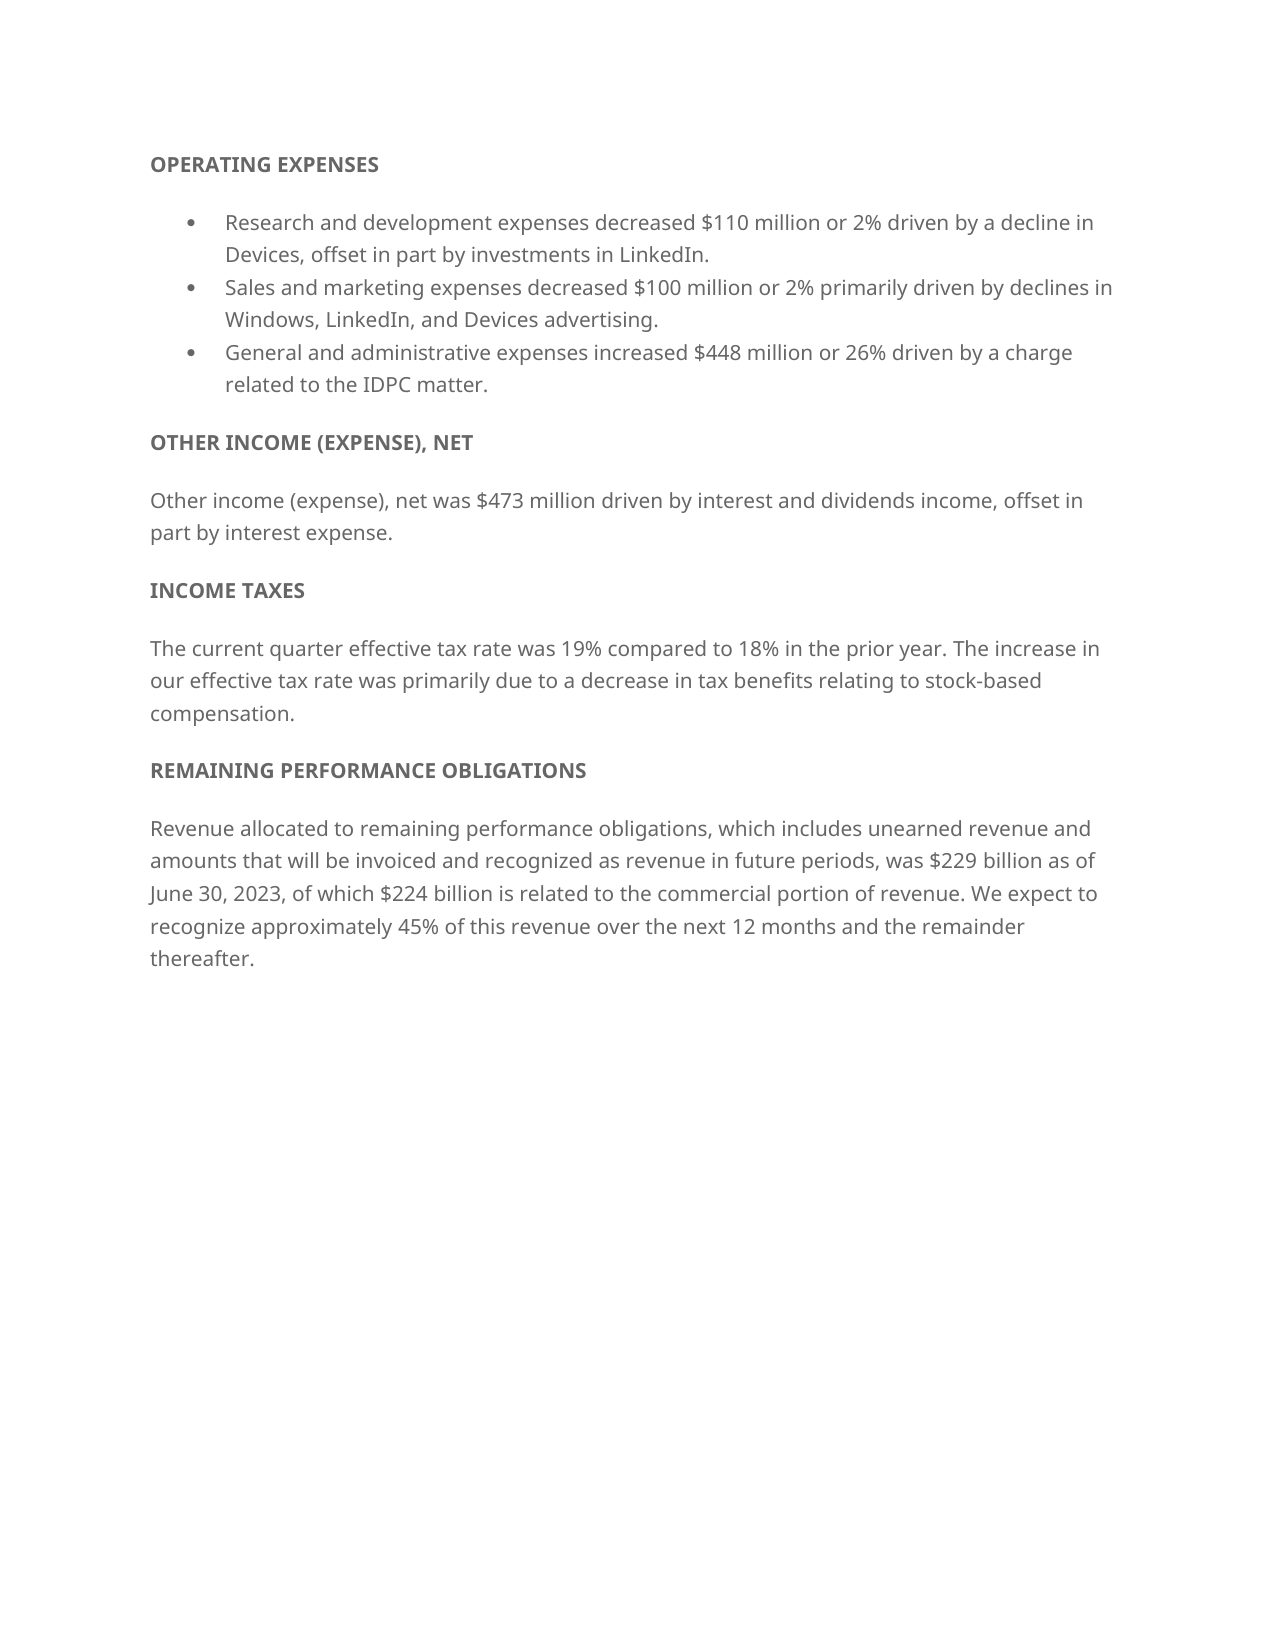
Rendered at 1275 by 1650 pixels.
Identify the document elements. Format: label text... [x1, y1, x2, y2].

list Research and development expenses decreased $110 million or 2% driven by a decline in Devices, offset in part by investments in LinkedIn. [187, 208, 1125, 269]
list General and administrative expenses increased $448 million or 26% driven by a charge related to the IDPC matter. [187, 338, 1125, 399]
text The current quarter effective tax rate was 19% compared to 18% in the prior year. The increase in our effective tax rate was primarily due to a decrease in tax benefits relating to stock-based compensation. [150, 634, 1125, 727]
text OPERATING EXPENSES [150, 150, 1125, 178]
list Sales and marketing expenses decreased $100 million or 2% primarily driven by declines in Windows, LinkedIn, and Devices advertising. [187, 273, 1125, 334]
text OTHER INCOME (EXPENSE), NET [150, 428, 1125, 457]
text REMAINING PERFORMANCE OBLIGATIONS [150, 756, 1125, 785]
text Revenue allocated to remaining performance obligations, which includes unearned revenue and amounts that will be invoiced and recognized as revenue in future periods, was $229 billion as of June 30, 2023, of which $224 billion is related to the commercial portion of revenue. We expect to recognize approximately 45% of this revenue over the next 12 months and the remainder thereafter. [150, 814, 1125, 973]
text INCOME TAXES [150, 576, 1125, 604]
text Other income (expense), net was $473 million driven by interest and dividends income, offset in part by interest expense. [150, 486, 1125, 547]
